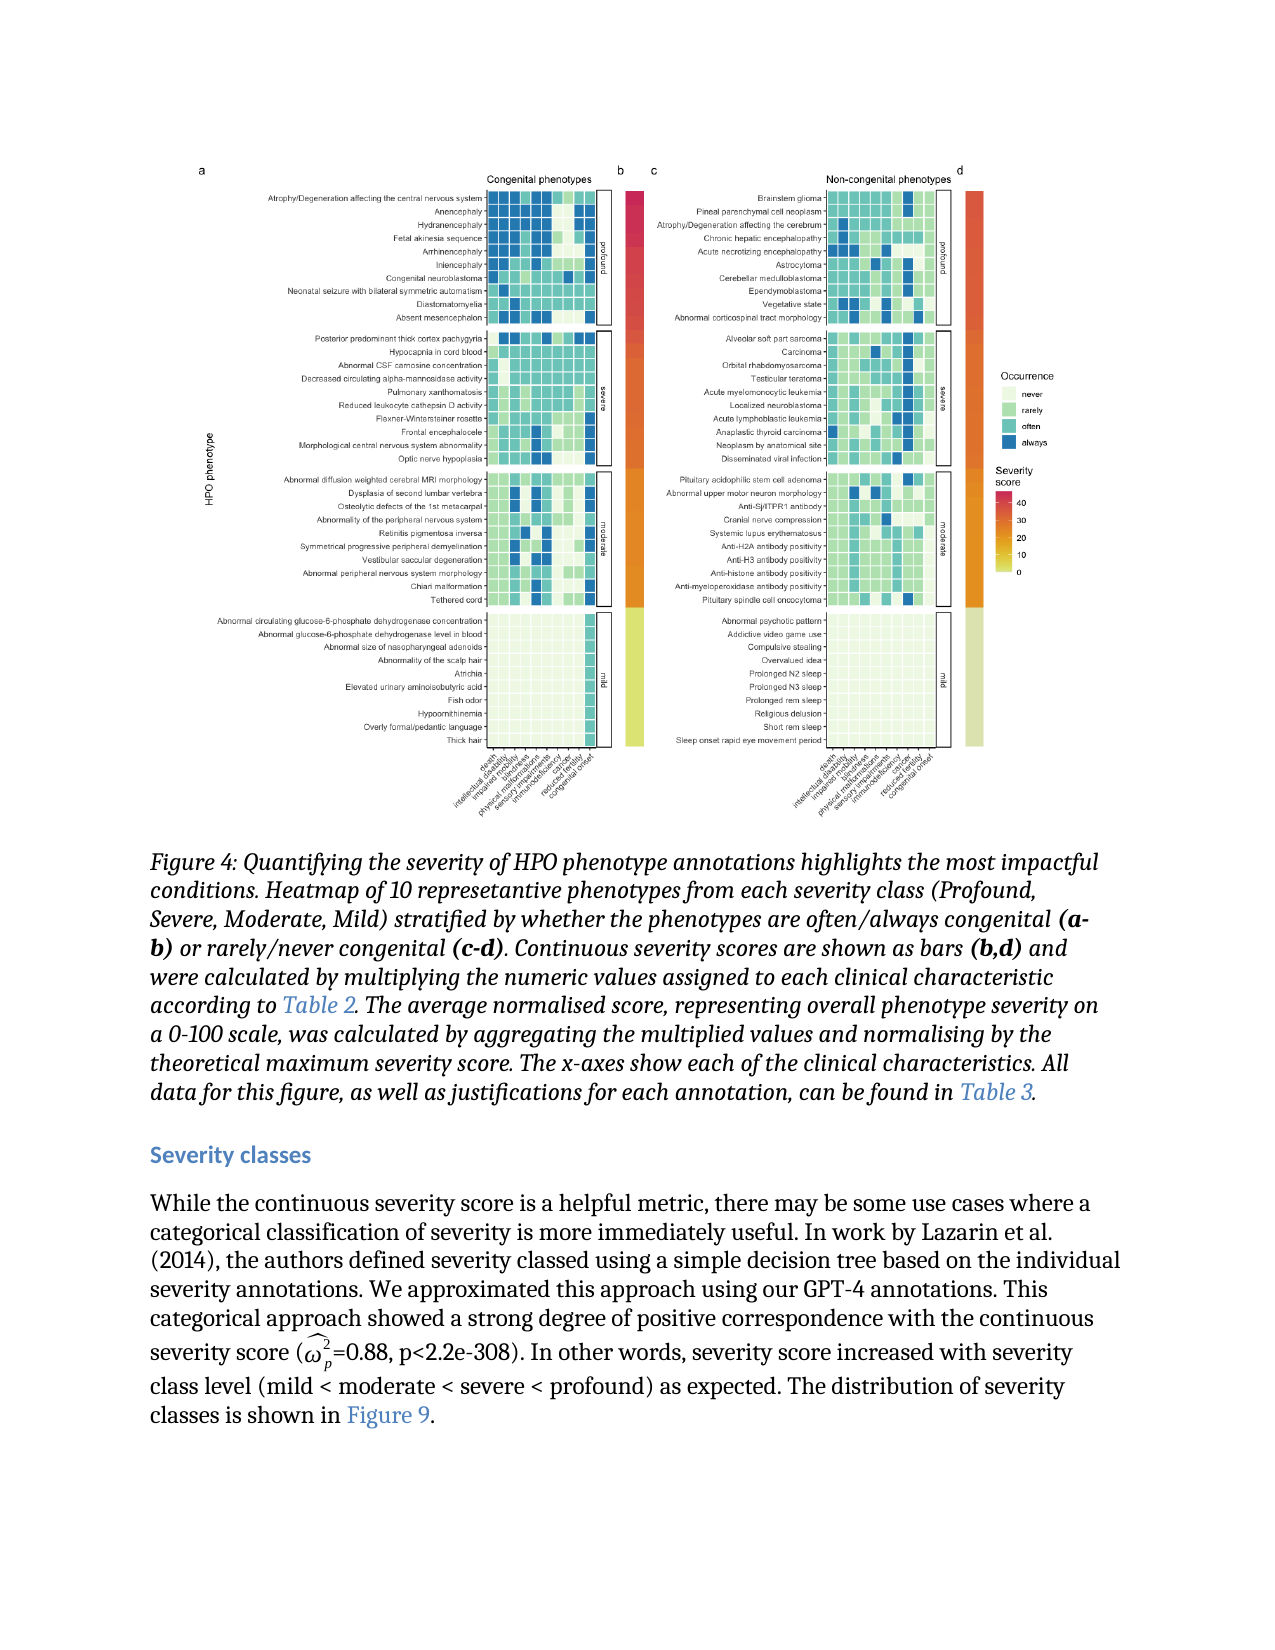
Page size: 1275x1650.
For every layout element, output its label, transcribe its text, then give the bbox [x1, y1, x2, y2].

picture [188, 153, 1064, 827]
table_header Figure 4: Quantifying the severity of HPO phenotype annotations highlights the most impactful conditions. Heatmap of 10 represetantive phenotypes from each severity class (Profound, Severe, Moderate, Mild) stratified by whether the phenotypes are often/always congenital (a-b) or rarely/never congenital (c-d). Continuous severity scores are shown as bars (b,d) and were calculated by multiplying the numeric values assigned to each clinical characteristic according to Table 2. The average normalised score, representing overall phenotype severity on a 0-100 scale, was calculated by aggregating the multiplied values and normalising by the theoretical maximum severity score. The x-axes show each of the clinical characteristics. All data for this figure, as well as justifications for each annotation, can be found in Table 3. [139, 150, 1114, 1119]
text While the continuous severity score is a helpful metric, there may be some use cases where a categorical classification of severity is more immediately useful. In work by Lazarin et al. (2014), the authors defined severity classed using a simple decision tree based on the individual severity annotations. We approximated this approach using our GPT-4 annotations. This categorical approach showed a strong degree of positive correspondence with the continuous severity score (=0.88, p<2.2e-308). In other words, severity score increased with severity class level (mild < moderate < severe < profound) as expected. The distribution of severity classes is shown in Figure 9. [150, 1189, 1125, 1430]
subtitle Severity classes [150, 1140, 1125, 1170]
